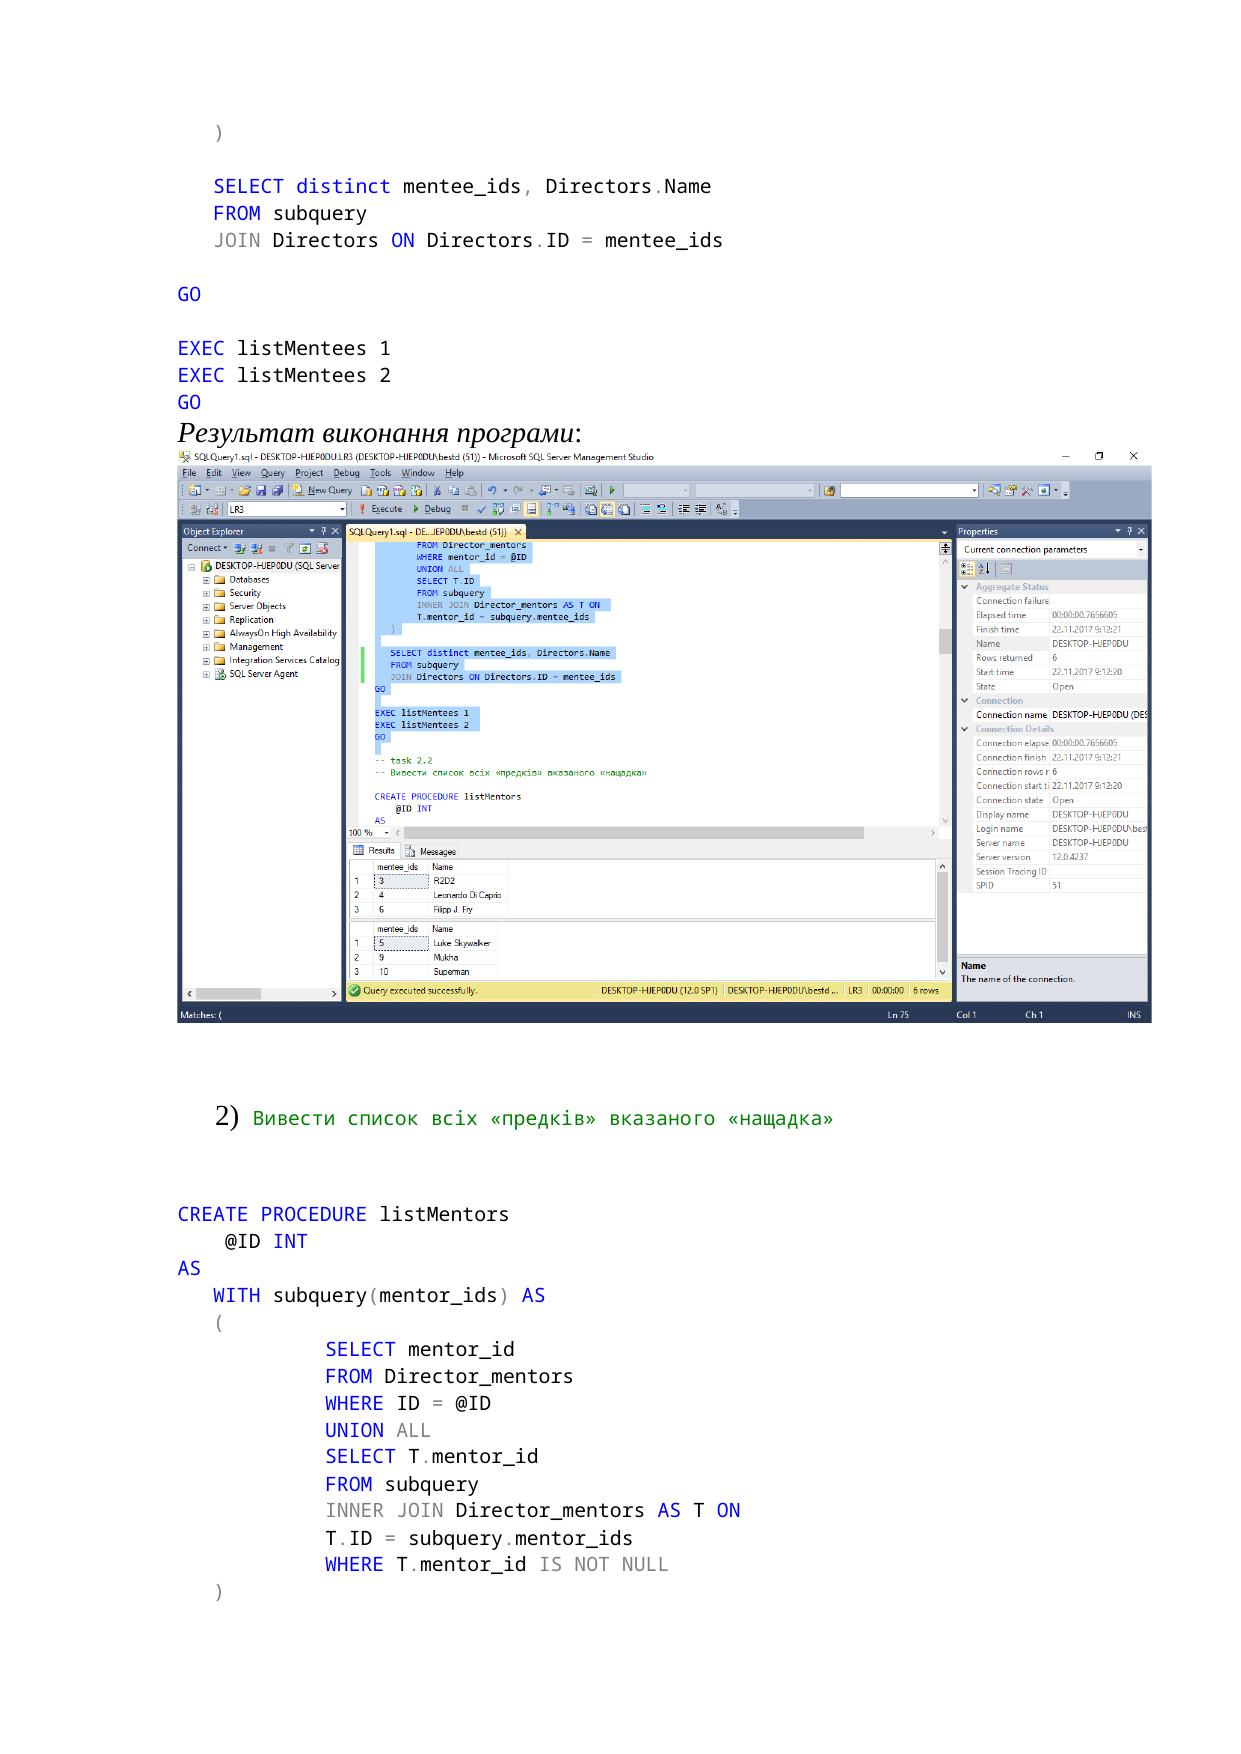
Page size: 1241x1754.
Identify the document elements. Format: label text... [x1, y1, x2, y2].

text EXEC listMentees 1 [177, 334, 1152, 361]
text FROM subquery [177, 199, 1152, 226]
text T.ID = subquery.mentor_ids [177, 1524, 1152, 1551]
text FROM Director_mentors [177, 1362, 1152, 1389]
text @ID INT [177, 1227, 1152, 1254]
text ( [177, 1308, 1152, 1335]
text WITH subquery(mentor_ids) AS [177, 1281, 1152, 1308]
text AS [177, 1254, 1152, 1281]
text WHERE T.mentor_id IS NOT NULL [177, 1551, 1152, 1578]
text ) [177, 1578, 1152, 1605]
picture [177, 448, 1152, 1023]
text GO [177, 280, 1152, 307]
text INNER JOIN Director_mentors AS T ON [177, 1497, 1152, 1524]
list Вивести список всіх «предків» вказаного «нащадка» [215, 1098, 1152, 1131]
text EXEC listMentees 2 [177, 361, 1152, 388]
text CREATE PROCEDURE listMentors [177, 1200, 1152, 1227]
text SELECT distinct mentee_ids, Directors.Name [177, 172, 1152, 199]
text UNION ALL [177, 1416, 1152, 1443]
text GO [177, 388, 1152, 415]
text Результат виконання програми: [177, 415, 1152, 448]
text SELECT mentor_id [177, 1335, 1152, 1362]
text WHERE ID = @ID [177, 1389, 1152, 1416]
text JOIN Directors ON Directors.ID = mentee_ids [177, 226, 1152, 253]
text FROM subquery [177, 1470, 1152, 1497]
text ) [177, 118, 1152, 145]
text SELECT T.mentor_id [177, 1443, 1152, 1470]
